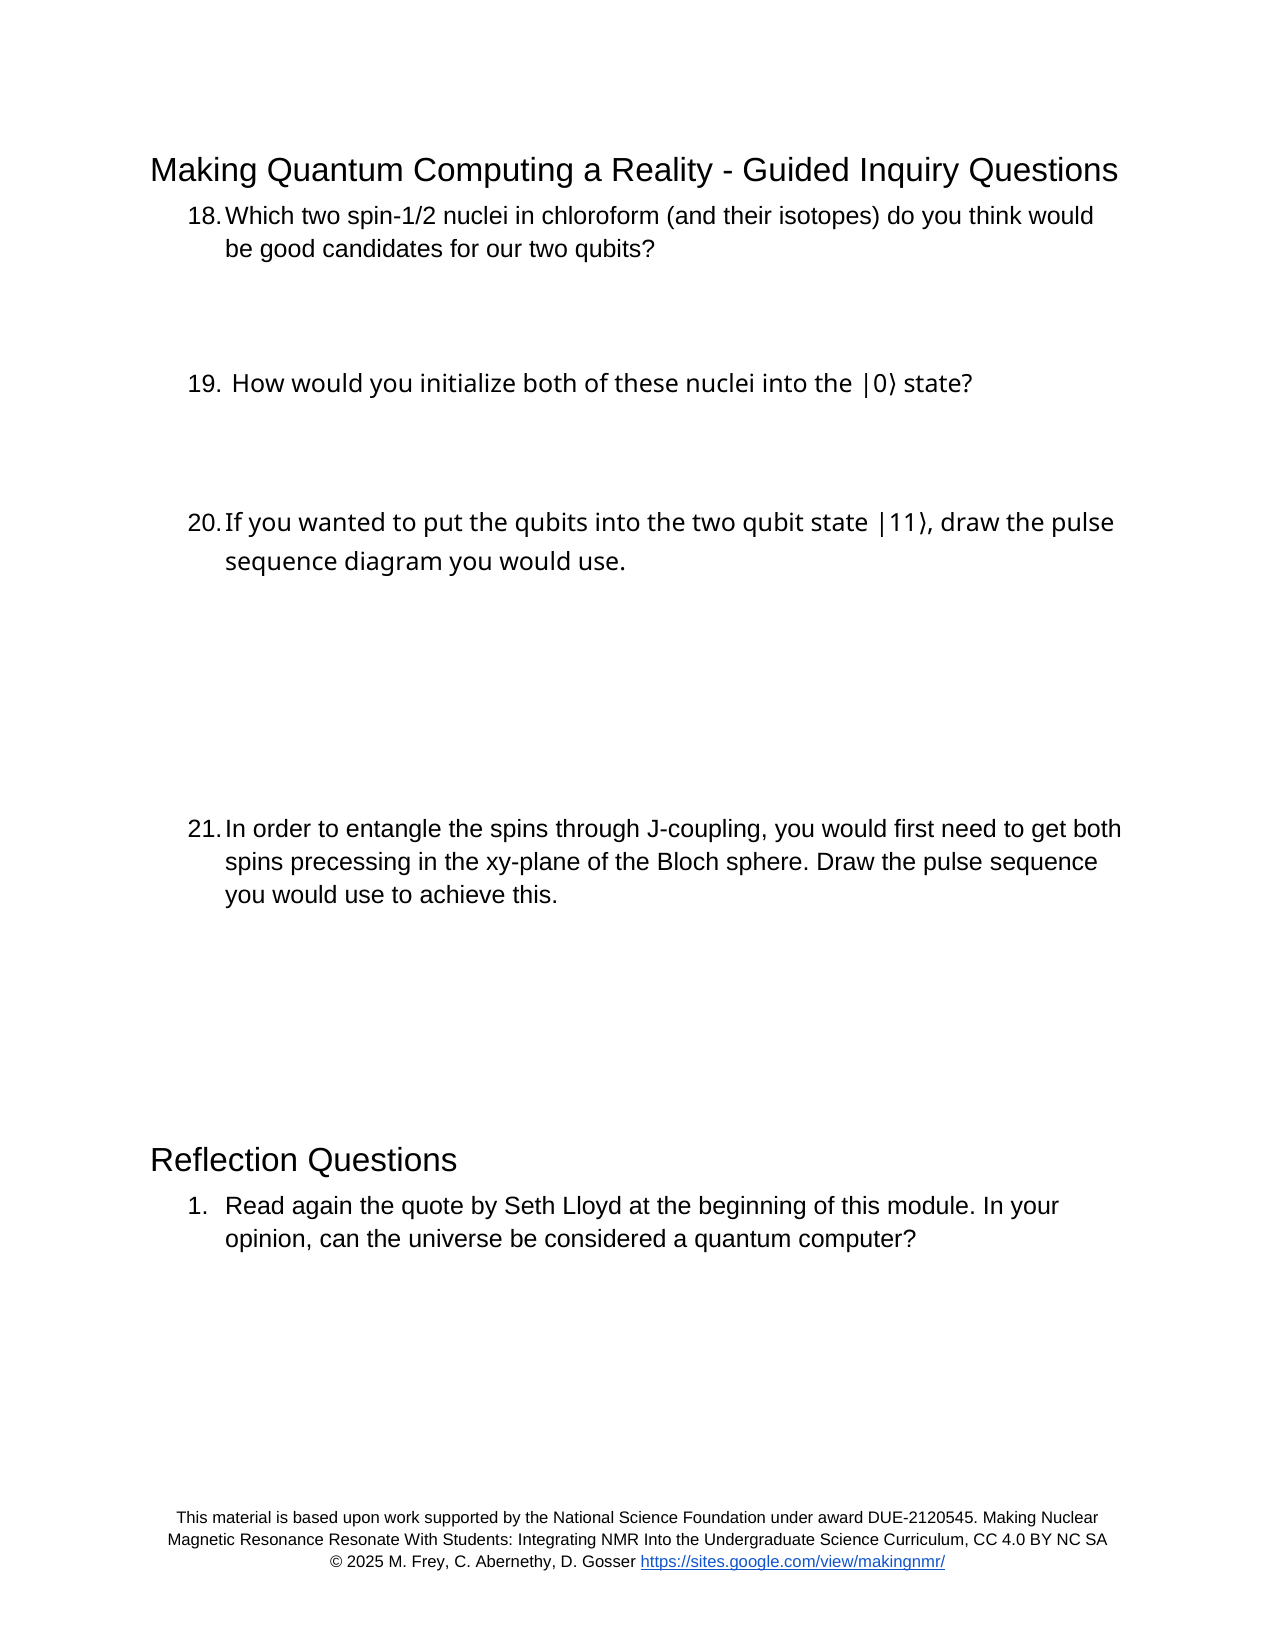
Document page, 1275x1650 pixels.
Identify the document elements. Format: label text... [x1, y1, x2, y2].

list How would you initialize both of these nuclei into the |0⟩ state? [187, 366, 1125, 400]
list In order to entangle the spins through J-coupling, you would first need to get both spins precessing in the xy-plane of the Bloch sphere. Draw the pulse sequence you would use to achieve this. [187, 814, 1125, 908]
list Which two spin-1/2 nuclei in chloroform (and their isotopes) do you think would be good candidates for our two qubits? [187, 201, 1125, 263]
list If you wanted to put the qubits into the two qubit state |11⟩, draw the pulse sequence diagram you would use. [187, 504, 1125, 577]
subtitle Reflection Questions [150, 1140, 1125, 1178]
list Read again the quote by Seth Lloyd at the beginning of this module. In your opinion, can the universe be considered a quantum computer? [187, 1191, 1125, 1253]
subtitle Making Quantum Computing a Reality - Guided Inquiry Questions [150, 150, 1125, 188]
